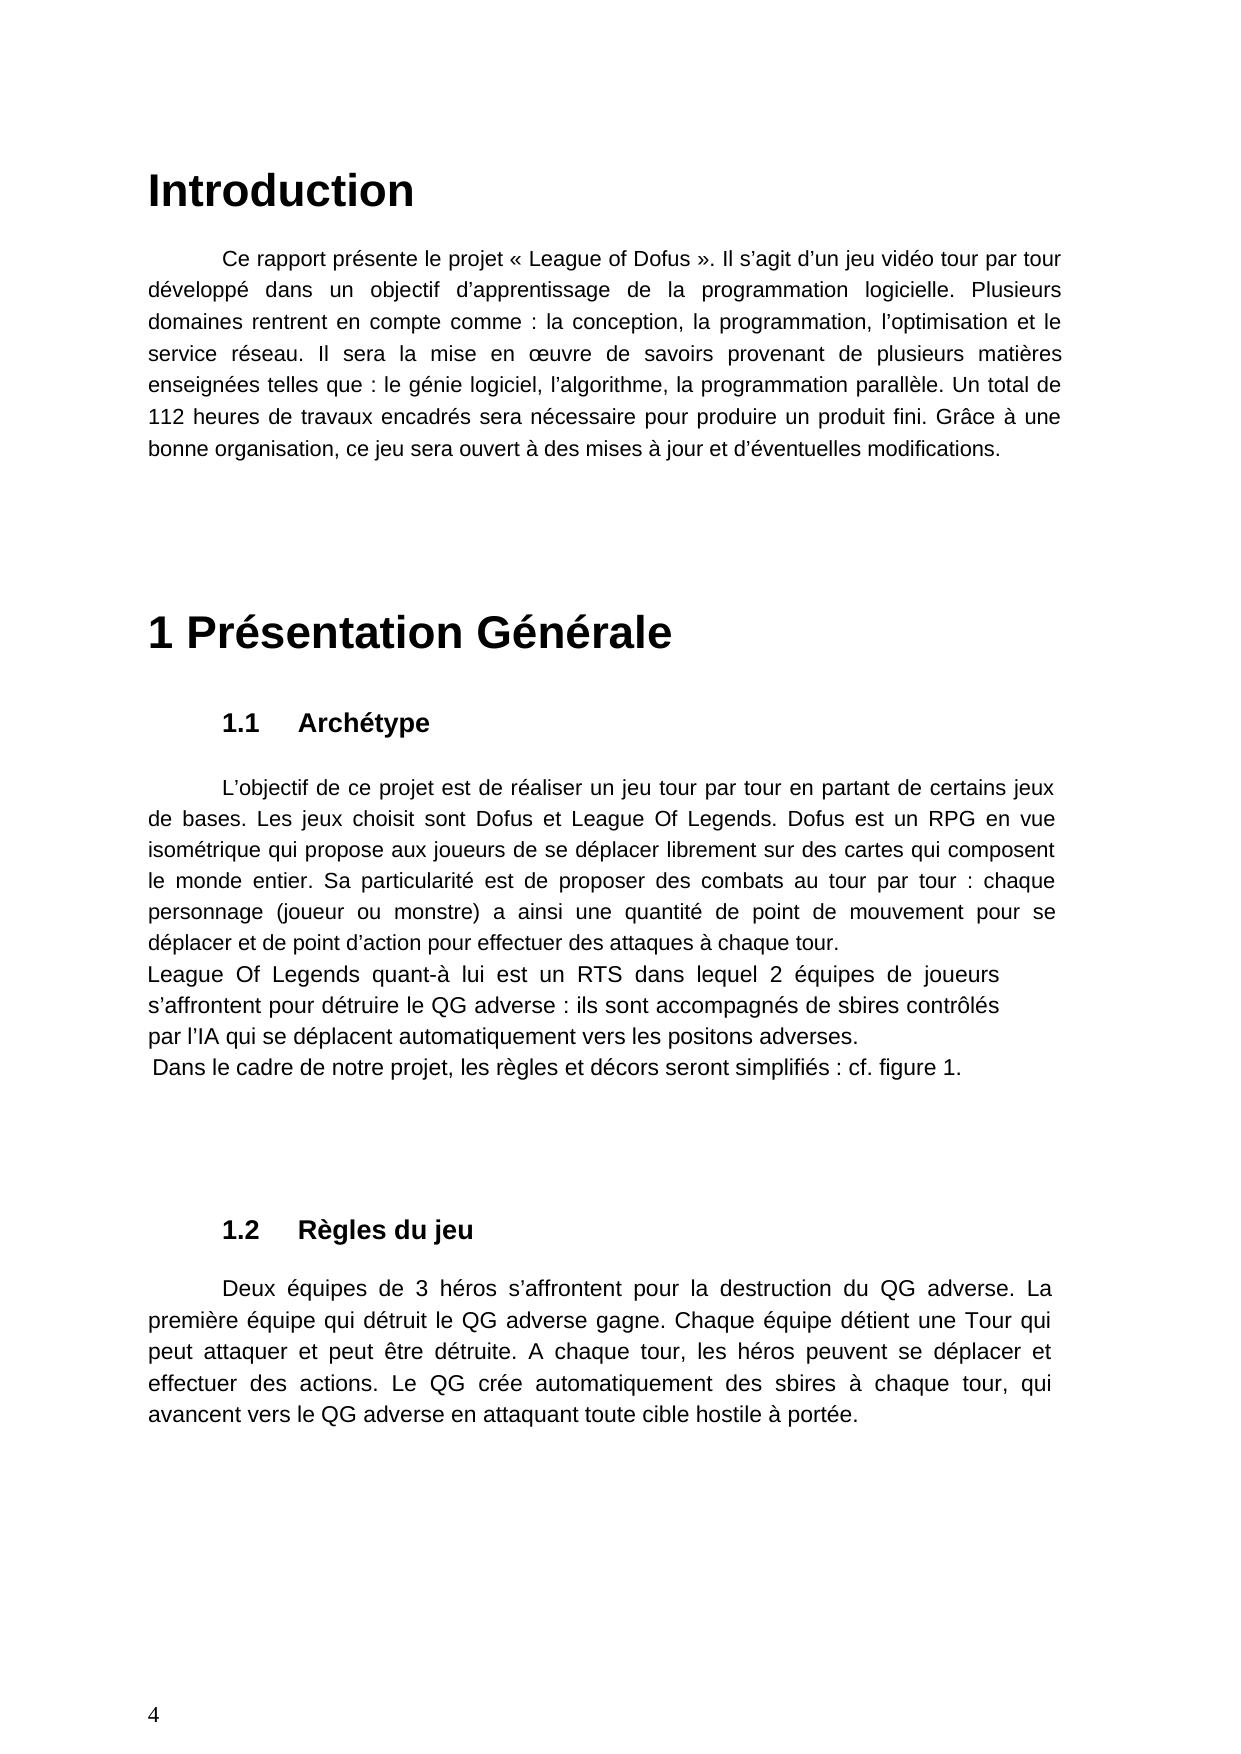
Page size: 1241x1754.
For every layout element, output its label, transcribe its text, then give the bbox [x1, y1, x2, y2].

text Ce rapport présente le projet « League of Dofus ». Il s’agit d’un jeu vidéo tour par tour développé dans un objectif d’apprentissage de la programmation logicielle. Plusieurs domaines rentrent en compte comme : la conception, la programmation, l’optimisation et le service réseau. Il sera la mise en œuvre de savoirs provenant de plusieurs matières enseignées telles que : le génie logiciel, l’algorithme, la programmation parallèle. Un total de 112 heures de travaux encadrés sera nécessaire pour produire un produit fini. Grâce à une bonne organisation, ce jeu sera ouvert à des mises à jour et d’éventuelles modifications. [148, 246, 1063, 461]
subtitle 1.2 Règles du jeu [148, 1214, 1090, 1246]
subtitle 1 Présentation Générale [148, 606, 1090, 659]
text League Of Legends quant-à lui est un RTS dans lequel 2 équipes de joueurs s’affrontent pour détruire le QG adverse : ils sont accompagnés de sbires contrôlés par l’IA qui se déplacent automatiquement vers les positons adverses. [147, 961, 1001, 1049]
subtitle 1.1 Archétype [148, 707, 1090, 738]
text Deux équipes de 3 héros s’affrontent pour la destruction du QG adverse. La première équipe qui détruit le QG adverse gagne. Chaque équipe détient une Tour qui peut attaquer et peut être détruite. A chaque tour, les héros peuvent se déplacer et effectuer des actions. Le QG crée automatiquement des sbires à chaque tour, qui avancent vers le QG adverse en attaquant toute cible hostile à portée. [148, 1275, 1053, 1428]
text Dans le cadre de notre projet, les règles et décors seront simplifiés : cf. figure 1. [148, 1054, 1036, 1081]
subtitle Introduction [148, 163, 1090, 216]
text L’objectif de ce projet est de réaliser un jeu tour par tour en partant de certains jeux de bases. Les jeux choisit sont Dofus et League Of Legends. Dofus est un RPG en vue isométrique qui propose aux joueurs de se déplacer librement sur des cartes qui composent le monde entier. Sa particularité est de proposer des combats au tour par tour : chaque personnage (joueur ou monstre) a ainsi une quantité de point de mouvement pour se déplacer et de point d’action pour effectuer des attaques à chaque tour. [148, 775, 1057, 955]
